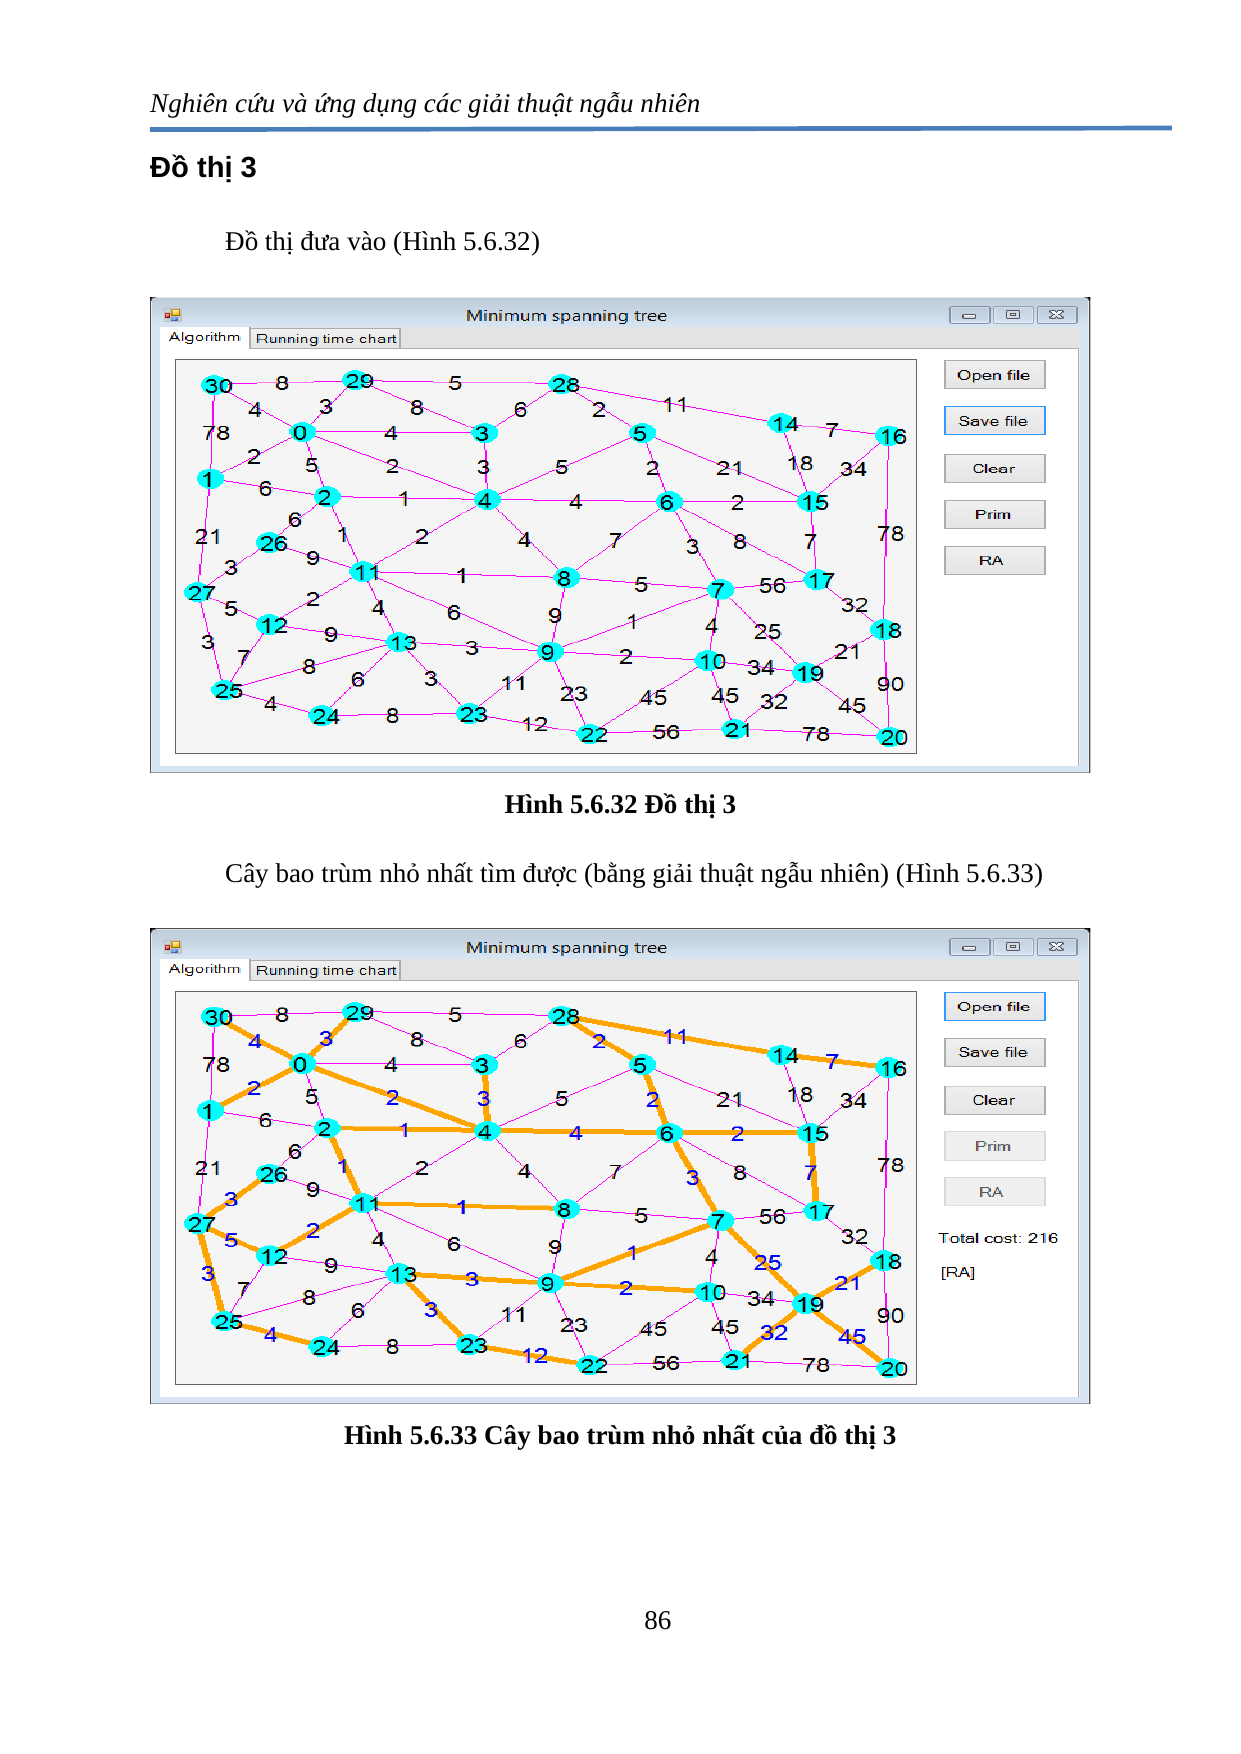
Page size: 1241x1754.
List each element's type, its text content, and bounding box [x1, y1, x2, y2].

text Đồ thị 3 [150, 150, 1090, 183]
